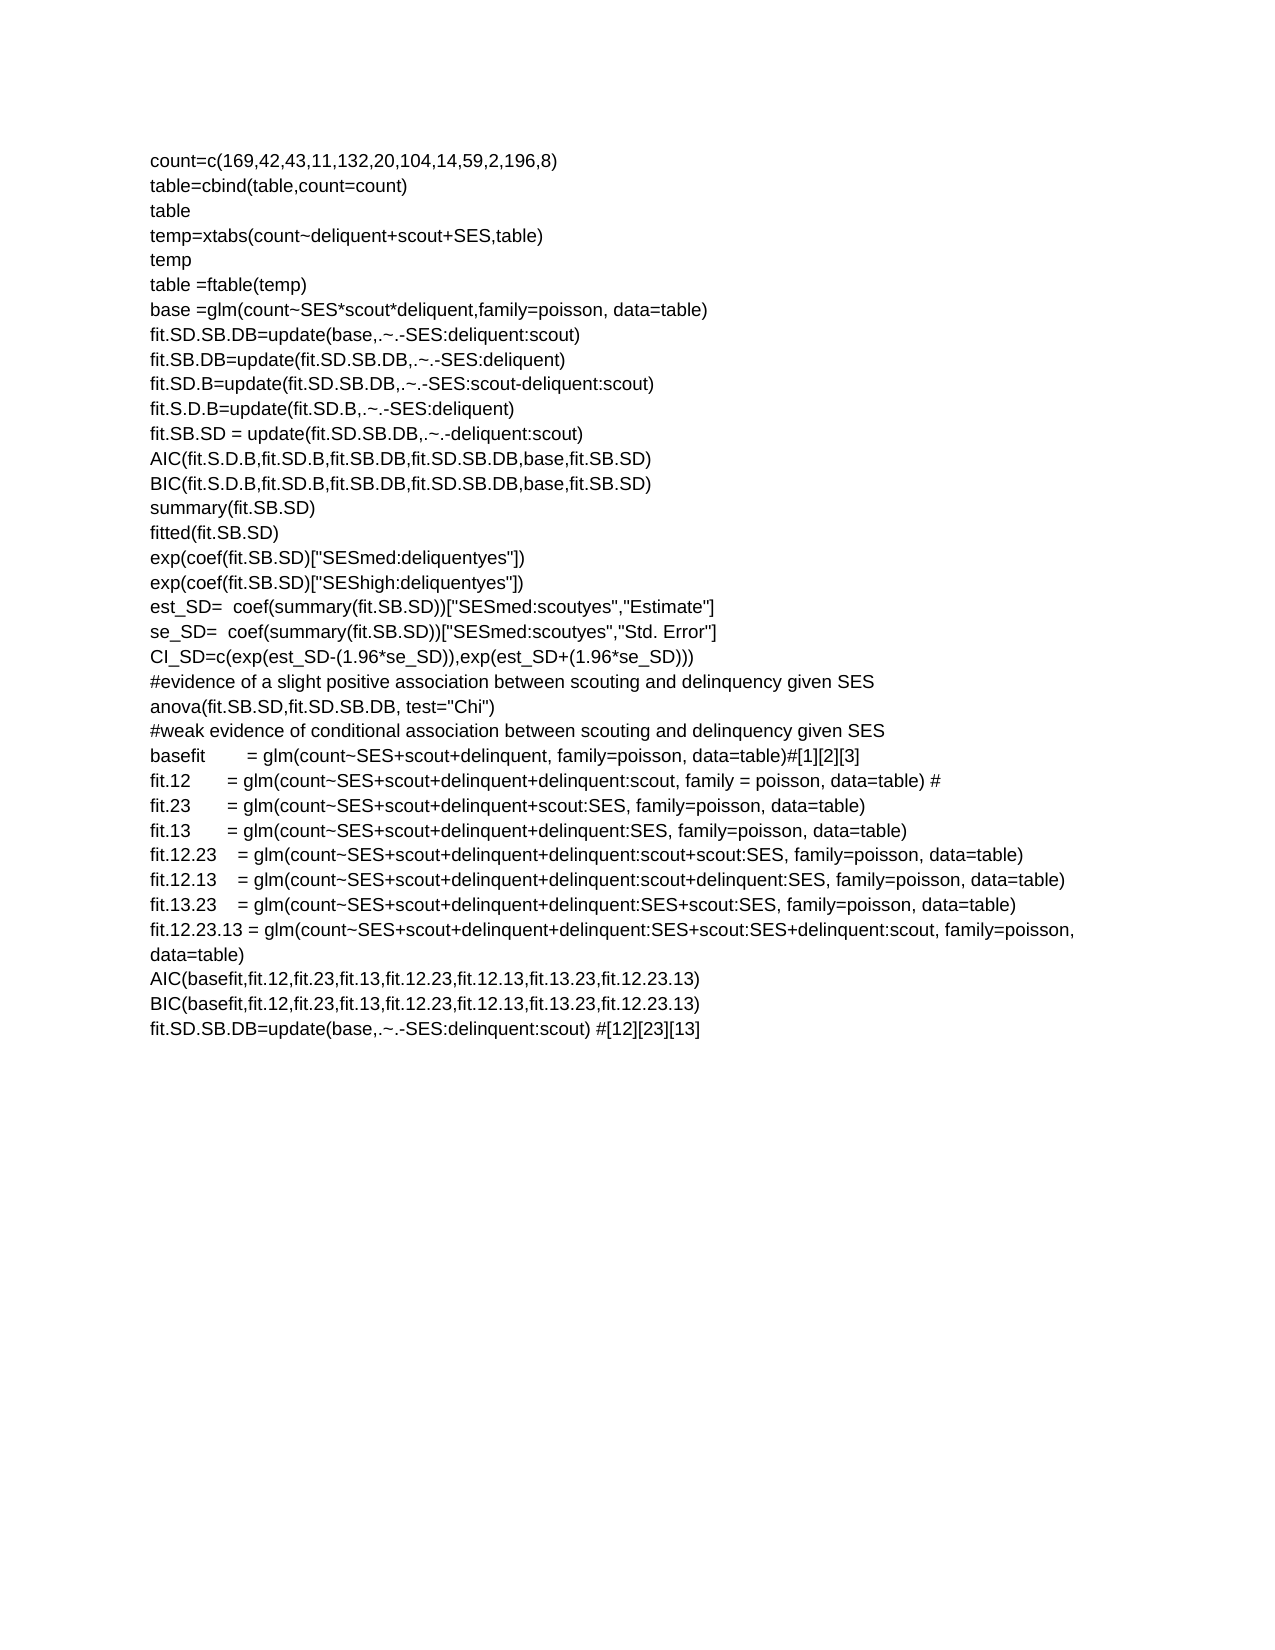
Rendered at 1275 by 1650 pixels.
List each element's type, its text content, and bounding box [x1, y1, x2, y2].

text table =ftable(temp) [150, 274, 1125, 296]
text basefit = glm(count~SES+scout+delinquent, family=poisson, data=table)#[1][2][3] fit.12 = glm(count~SES+scout+delinquent+delinquent:scout, family = poisson, data=table) # fit.23 = glm(count~SES+scout+delinquent+scout:SES, family=poisson, data=table) fit.13 = glm(count~SES+scout+delinquent+delinquent:SES, family=poisson, data=table) fit.12.23 = glm(count~SES+scout+delinquent+delinquent:scout+scout:SES, family=poisson, data=table) fit.12.13 = glm(count~SES+scout+delinquent+delinquent:scout+delinquent:SES, family=poisson, data=table) fit.13.23 = glm(count~SES+scout+delinquent+delinquent:SES+scout:SES, family=poisson, data=table) fit.12.23.13 = glm(count~SES+scout+delinquent+delinquent:SES+scout:SES+delinquent:scout, family=poisson, data=table) AIC(basefit,fit.12,fit.23,fit.13,fit.12.23,fit.12.13,fit.13.23,fit.12.23.13) BIC(basefit,fit.12,fit.23,fit.13,fit.12.23,fit.12.13,fit.13.23,fit.12.23.13) fit.SD.SB.DB=update(base,.~.-SES:delinquent:scout) #[12][23][13] [150, 745, 1125, 1039]
text AIC(fit.S.D.B,fit.SD.B,fit.SB.DB,fit.SD.SB.DB,base,fit.SB.SD) [150, 447, 1125, 469]
text temp [150, 249, 1125, 271]
text fit.SB.DB=update(fit.SD.SB.DB,.~.-SES:deliquent) [150, 348, 1125, 370]
text exp(coef(fit.SB.SD)["SEShigh:deliquentyes"]) [150, 571, 1125, 593]
text exp(coef(fit.SB.SD)["SESmed:deliquentyes"]) [150, 547, 1125, 568]
text se_SD= coef(summary(fit.SB.SD))["SESmed:scoutyes","Std. Error"] [150, 621, 1125, 643]
text #evidence of a slight positive association between scouting and delinquency given SES [150, 671, 1125, 692]
text summary(fit.SB.SD) [150, 497, 1125, 519]
text BIC(fit.S.D.B,fit.SD.B,fit.SB.DB,fit.SD.SB.DB,base,fit.SB.SD) [150, 472, 1125, 494]
text base =glm(count~SES*scout*deliquent,family=poisson, data=table) [150, 299, 1125, 320]
text temp=xtabs(count~deliquent+scout+SES,table) [150, 224, 1125, 246]
text table [150, 199, 1125, 221]
text fit.SD.SB.DB=update(base,.~.-SES:deliquent:scout) [150, 323, 1125, 345]
text est_SD= coef(summary(fit.SB.SD))["SESmed:scoutyes","Estimate"] [150, 596, 1125, 618]
text fitted(fit.SB.SD) [150, 522, 1125, 543]
text CI_SD=c(exp(est_SD-(1.96*se_SD)),exp(est_SD+(1.96*se_SD))) [150, 646, 1125, 667]
text anova(fit.SB.SD,fit.SD.SB.DB, test="Chi") [150, 695, 1125, 717]
text fit.SB.SD = update(fit.SD.SB.DB,.~.-deliquent:scout) [150, 423, 1125, 444]
text count=c(169,42,43,11,132,20,104,14,59,2,196,8) [150, 150, 1125, 172]
text #weak evidence of conditional association between scouting and delinquency given SES [150, 720, 1125, 742]
text fit.SD.B=update(fit.SD.SB.DB,.~.-SES:scout-deliquent:scout) [150, 373, 1125, 395]
text fit.S.D.B=update(fit.SD.B,.~.-SES:deliquent) [150, 398, 1125, 419]
text table=cbind(table,count=count) [150, 175, 1125, 196]
